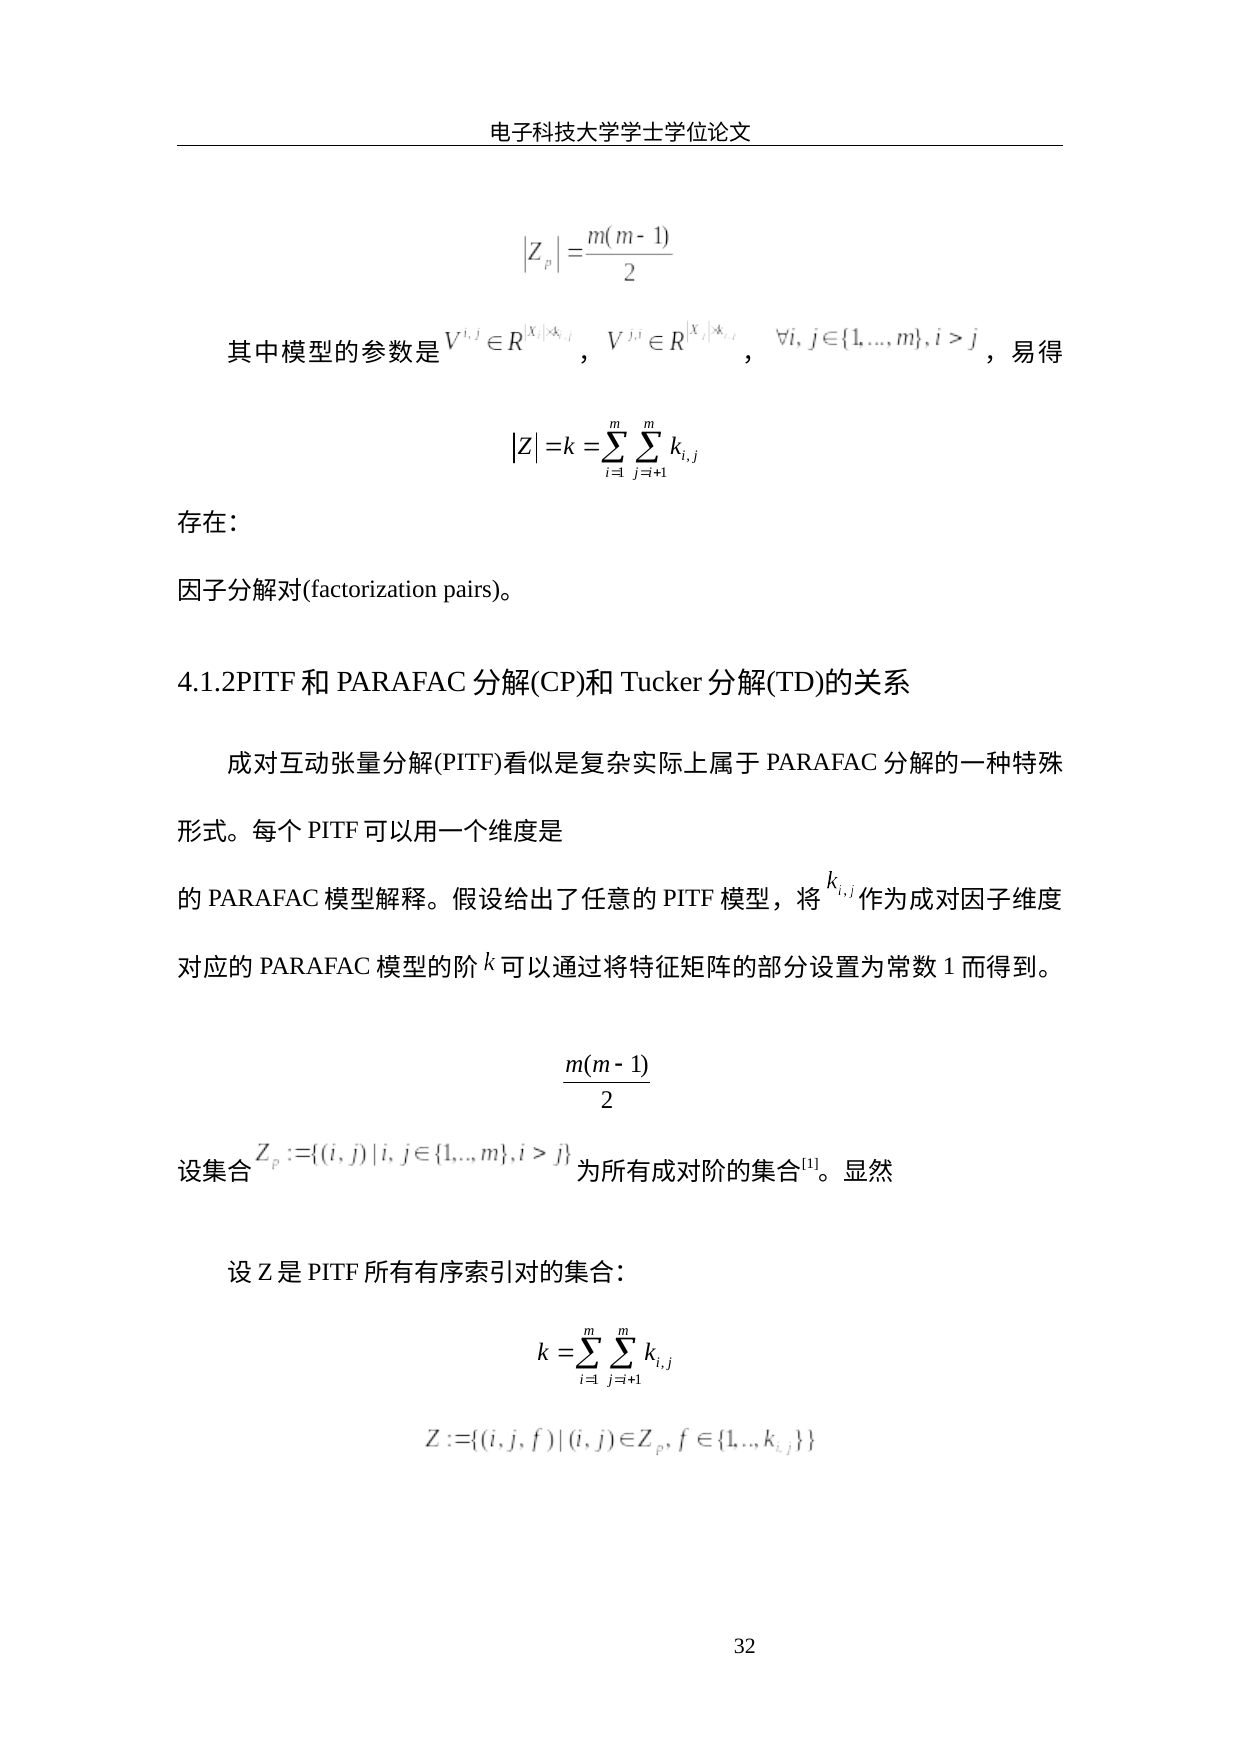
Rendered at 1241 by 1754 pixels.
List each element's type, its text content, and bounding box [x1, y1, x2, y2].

text 因子分解对(factorization pairs)。 [177, 554, 1063, 622]
text 4.1.2PITF和PARAFAC分解(CP)和Tucker分解(TD)的关系 [177, 647, 1063, 715]
text 设Z是PITF所有有序索引对的集合： [177, 1237, 1063, 1305]
text 成对互动张量分解(PITF)看似是复杂实际上属于PARAFAC分解的一种特殊形式。每个PITF可以用一个维度是 [177, 728, 1063, 863]
text 的PARAFAC模型解释。假设给出了任意的PITF模型，将作为成对因子维度。对应的PARAFAC模型的阶可以通过将特征矩阵的部分设置为常数1而得到。设集合为所有成对阶的集合[1]。显然 [177, 863, 1063, 1203]
text 其中模型的参数是，，，易得存在： [177, 181, 1063, 554]
